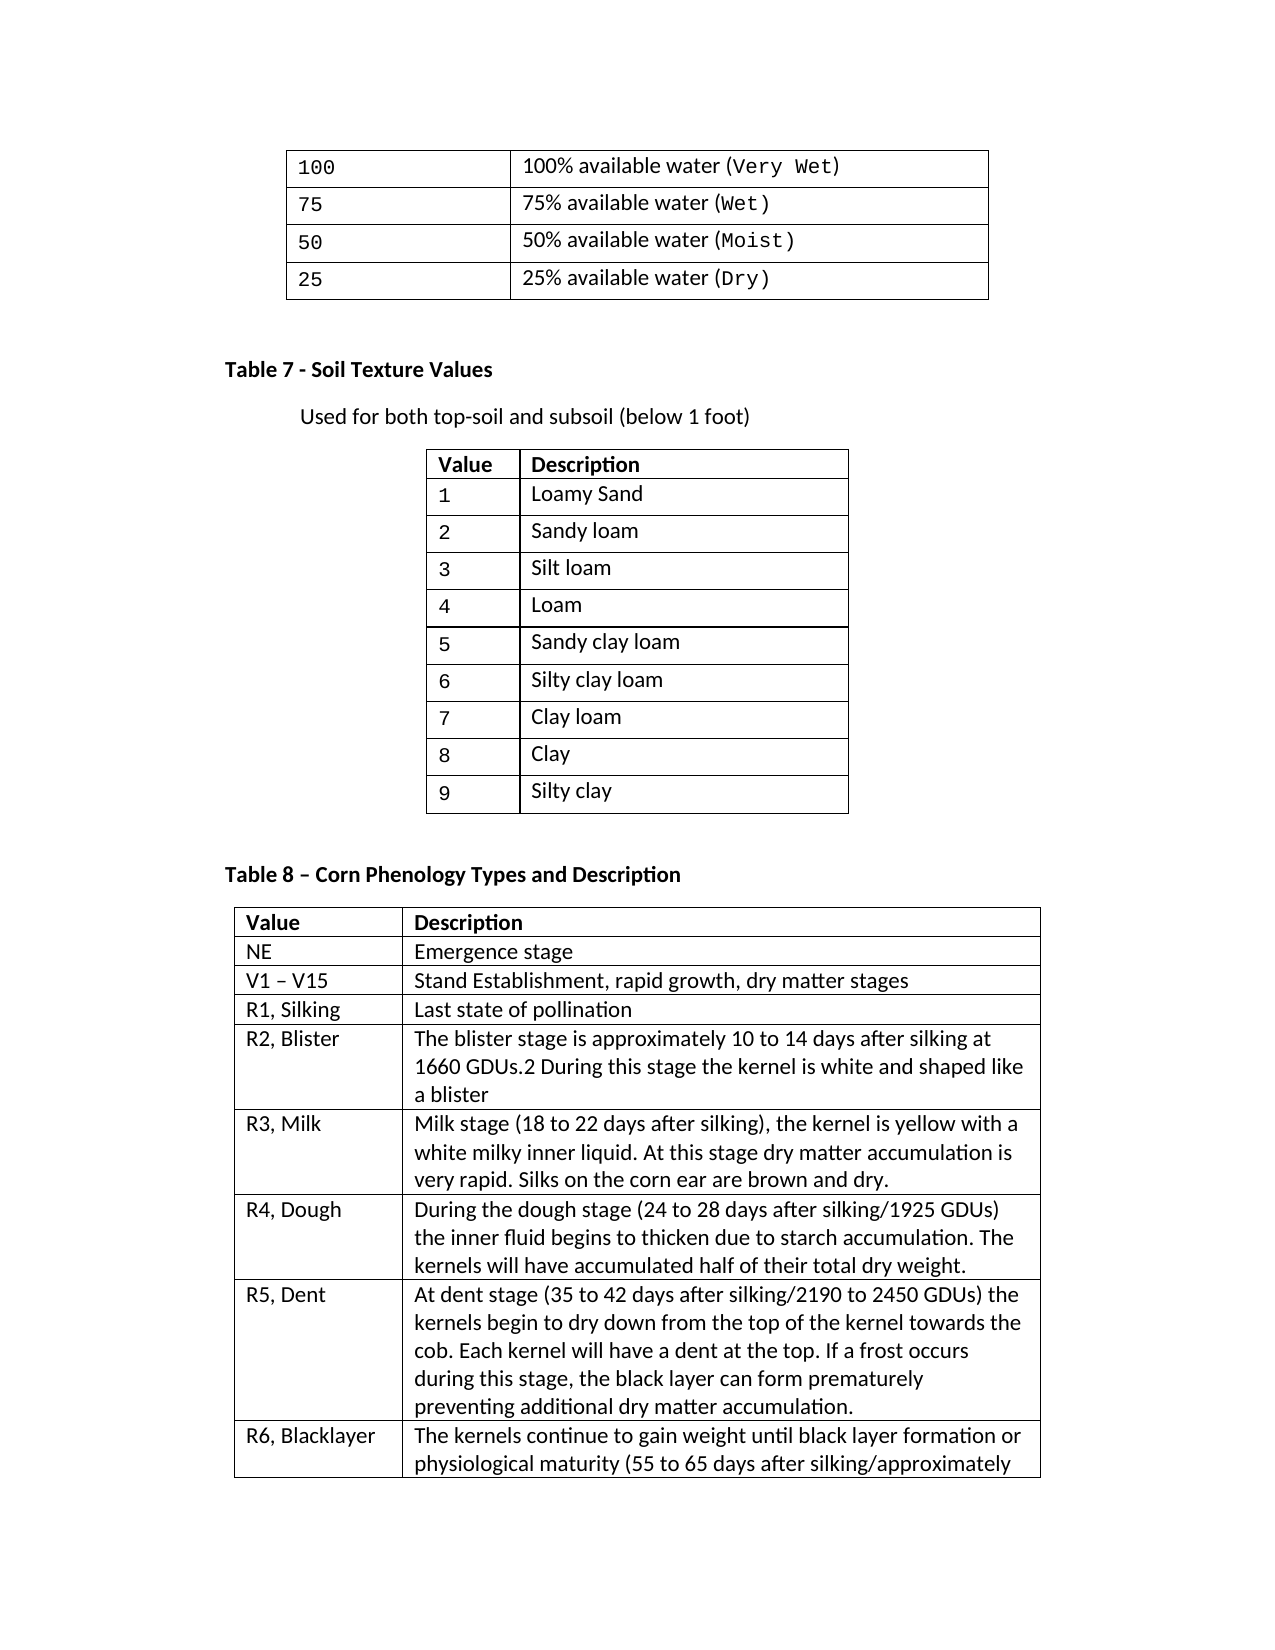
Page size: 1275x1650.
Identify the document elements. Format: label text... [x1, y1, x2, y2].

table_cell 6 [427, 665, 519, 701]
table_cell 75 [287, 188, 510, 224]
table_cell R4, Dough [235, 1195, 402, 1279]
table_cell Sandy clay loam [521, 628, 848, 664]
table_cell During the dough stage (24 to 28 days after silking/1925 GDUs) the inner fluid begins to thicken due to starch accumulation. The kernels will have accumulated half of their total dry weight. [403, 1195, 1040, 1279]
table_cell Silty clay loam [521, 665, 848, 701]
text Table 7 - Soil Texture Values [150, 355, 1125, 383]
table_header Description [403, 908, 1040, 936]
table_cell 50% available water (Moist) [511, 225, 988, 262]
table_header Value [235, 908, 402, 936]
table_cell 4 [427, 590, 519, 626]
table_cell 25 [287, 263, 510, 299]
table_cell Clay loam [521, 702, 848, 738]
table_cell Milk stage (18 to 22 days after silking), the kernel is yellow with a white milky inner liquid. At this stage dry matter accumulation is very rapid. Silks on the corn ear are brown and dry. [403, 1110, 1040, 1194]
table_cell 7 [427, 702, 519, 738]
table_cell R6, Blacklayer [235, 1421, 402, 1477]
table_cell 100 [287, 151, 510, 187]
table_cell Sandy loam [521, 516, 848, 552]
table_cell 75% available water (Wet) [511, 188, 988, 224]
table_cell At dent stage (35 to 42 days after silking/2190 to 2450 GDUs) the kernels begin to dry down from the top of the kernel towards the cob. Each kernel will have a dent at the top. If a frost occurs during this stage, the black layer can form prematurely preventing additional dry matter accumulation. [403, 1280, 1040, 1420]
table_cell 5 [427, 628, 519, 664]
table_cell 25% available water (Dry) [511, 263, 988, 299]
table_cell Stand Establishment, rapid growth, dry matter stages [403, 966, 1040, 994]
table_cell Emergence stage [403, 937, 1040, 965]
table_cell Silt loam [521, 553, 848, 589]
table_cell 50 [287, 225, 510, 262]
table_cell Loamy Sand [521, 479, 848, 515]
table_cell 100% available water (Very Wet) [511, 151, 988, 187]
table_cell The blister stage is approximately 10 to 14 days after silking at 1660 GDUs.2 During this stage the kernel is white and shaped like a blister [403, 1025, 1040, 1108]
table_cell V1 – V15 [235, 966, 402, 994]
table_cell 1 [427, 479, 519, 515]
table_cell Loam [521, 590, 848, 626]
table_cell Last state of pollination [403, 995, 1040, 1023]
text Table 8 – Corn Phenology Types and Description [150, 860, 1125, 888]
table_cell R1, Silking [235, 995, 402, 1023]
table_cell R3, Milk [235, 1110, 402, 1194]
table_cell 9 [427, 776, 519, 812]
table_cell Silty clay [521, 776, 848, 812]
table_cell R5, Dent [235, 1280, 402, 1420]
table_header Value [427, 450, 519, 478]
table_cell R2, Blister [235, 1025, 402, 1108]
table_cell Clay [521, 739, 848, 775]
table_cell NE [235, 937, 402, 965]
table_header Description [521, 450, 848, 478]
table_cell 2 [427, 516, 519, 552]
text Used for both top-soil and subsoil (below 1 foot) [150, 402, 1125, 430]
table_cell 8 [427, 739, 519, 775]
table_cell 3 [427, 553, 519, 589]
